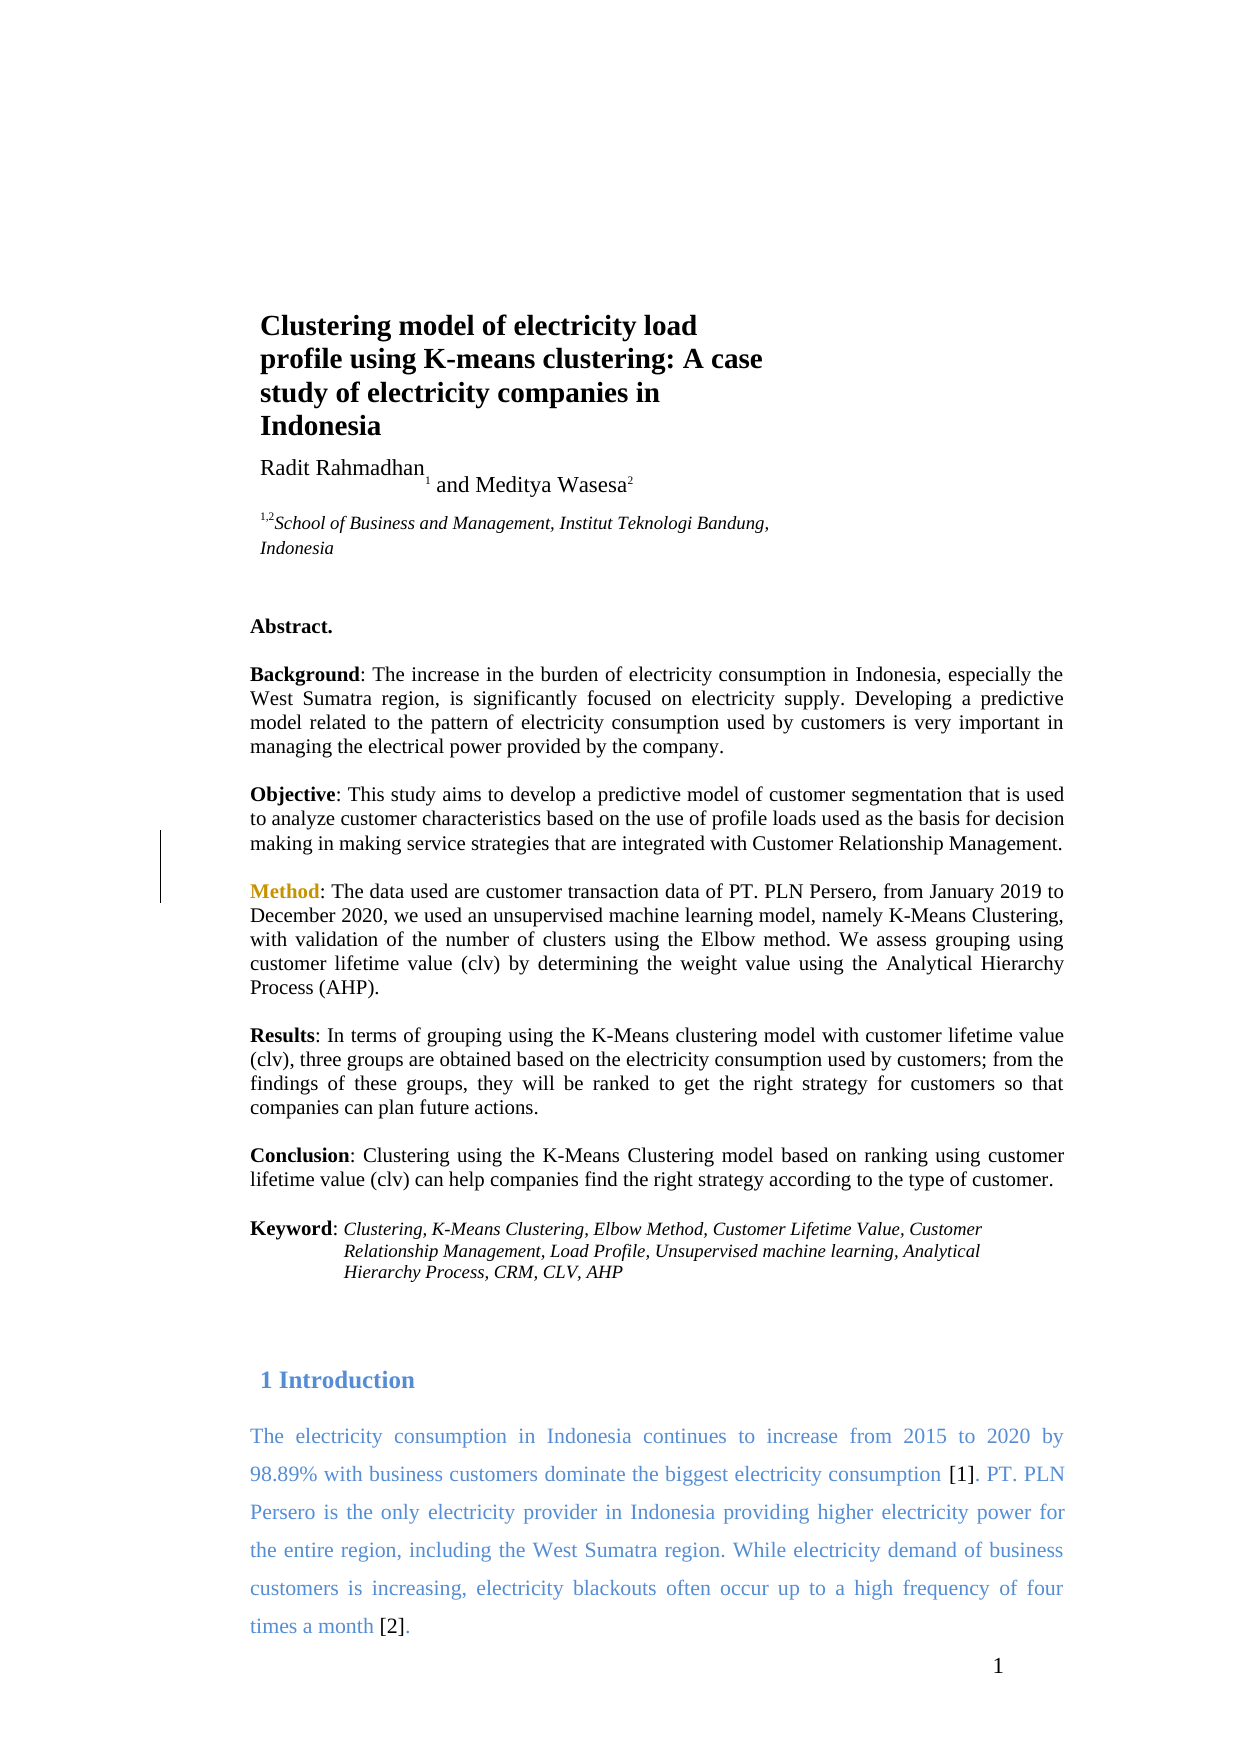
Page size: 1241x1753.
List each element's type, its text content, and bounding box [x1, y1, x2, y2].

text 1,2School of Business and Management, Institut Teknologi Bandung, Indonesia [260, 510, 781, 559]
text Background: The increase in the burden of electricity consumption in Indonesia, especially the West Sumatra region, is significantly focused on electricity supply. Developing a predictive model related to the pattern of electricity consumption used by customers is very important in managing the electrical power provided by the company. [250, 662, 1065, 758]
subtitle Introduction [260, 1365, 1065, 1394]
text The electricity consumption in Indonesia continues to increase from 2015 to 2020 by 98.89% with business customers dominate the biggest electricity consumption . PT. PLN Persero is the only electricity provider in Indonesia providing higher electricity power for the entire region, including the West Sumatra region. While electricity demand of business customers is increasing, electricity blackouts often occur up to a high frequency of four times a month . [250, 1423, 1065, 1638]
text Conclusion: Clustering using the K-Means Clustering model based on ranking using customer lifetime value (clv) can help companies find the right strategy according to the type of customer. [250, 1143, 1065, 1191]
text Radit Rahmadhan1 and Meditya Wasesa2 [260, 454, 781, 497]
text Results: In terms of grouping using the K-Means clustering model with customer lifetime value (clv), three groups are obtained based on the electricity consumption used by customers; from the findings of these groups, they will be ranked to get the right strategy for customers so that companies can plan future actions. [250, 1023, 1065, 1119]
text Objective: This study aims to develop a predictive model of customer segmentation that is used to analyze customer characteristics based on the use of profile loads used as the basis for decision making in making service strategies that are integrated with Customer Relationship Management. [250, 782, 1065, 854]
text Keyword: Clustering, K-Means Clustering, Elbow Method, Customer Lifetime Value, Customer Relationship Management, Load Profile, Unsupervised machine learning, Analytical Hierarchy Process, CRM, CLV, AHP [250, 1215, 1065, 1283]
text Abstract. [175, 614, 981, 638]
text Method: The data used are customer transaction data of PT. PLN Persero, from January 2019 to December 2020, we used an unsupervised machine learning model, namely K-Means Clustering, with validation of the number of clusters using the Elbow method. We assess grouping using customer lifetime value (clv) by determining the weight value using the Analytical Hierarchy Process (AHP). [250, 878, 1065, 999]
text Clustering model of electricity load profile using K-means clustering: A case study of electricity companies in Indonesia [260, 308, 781, 442]
